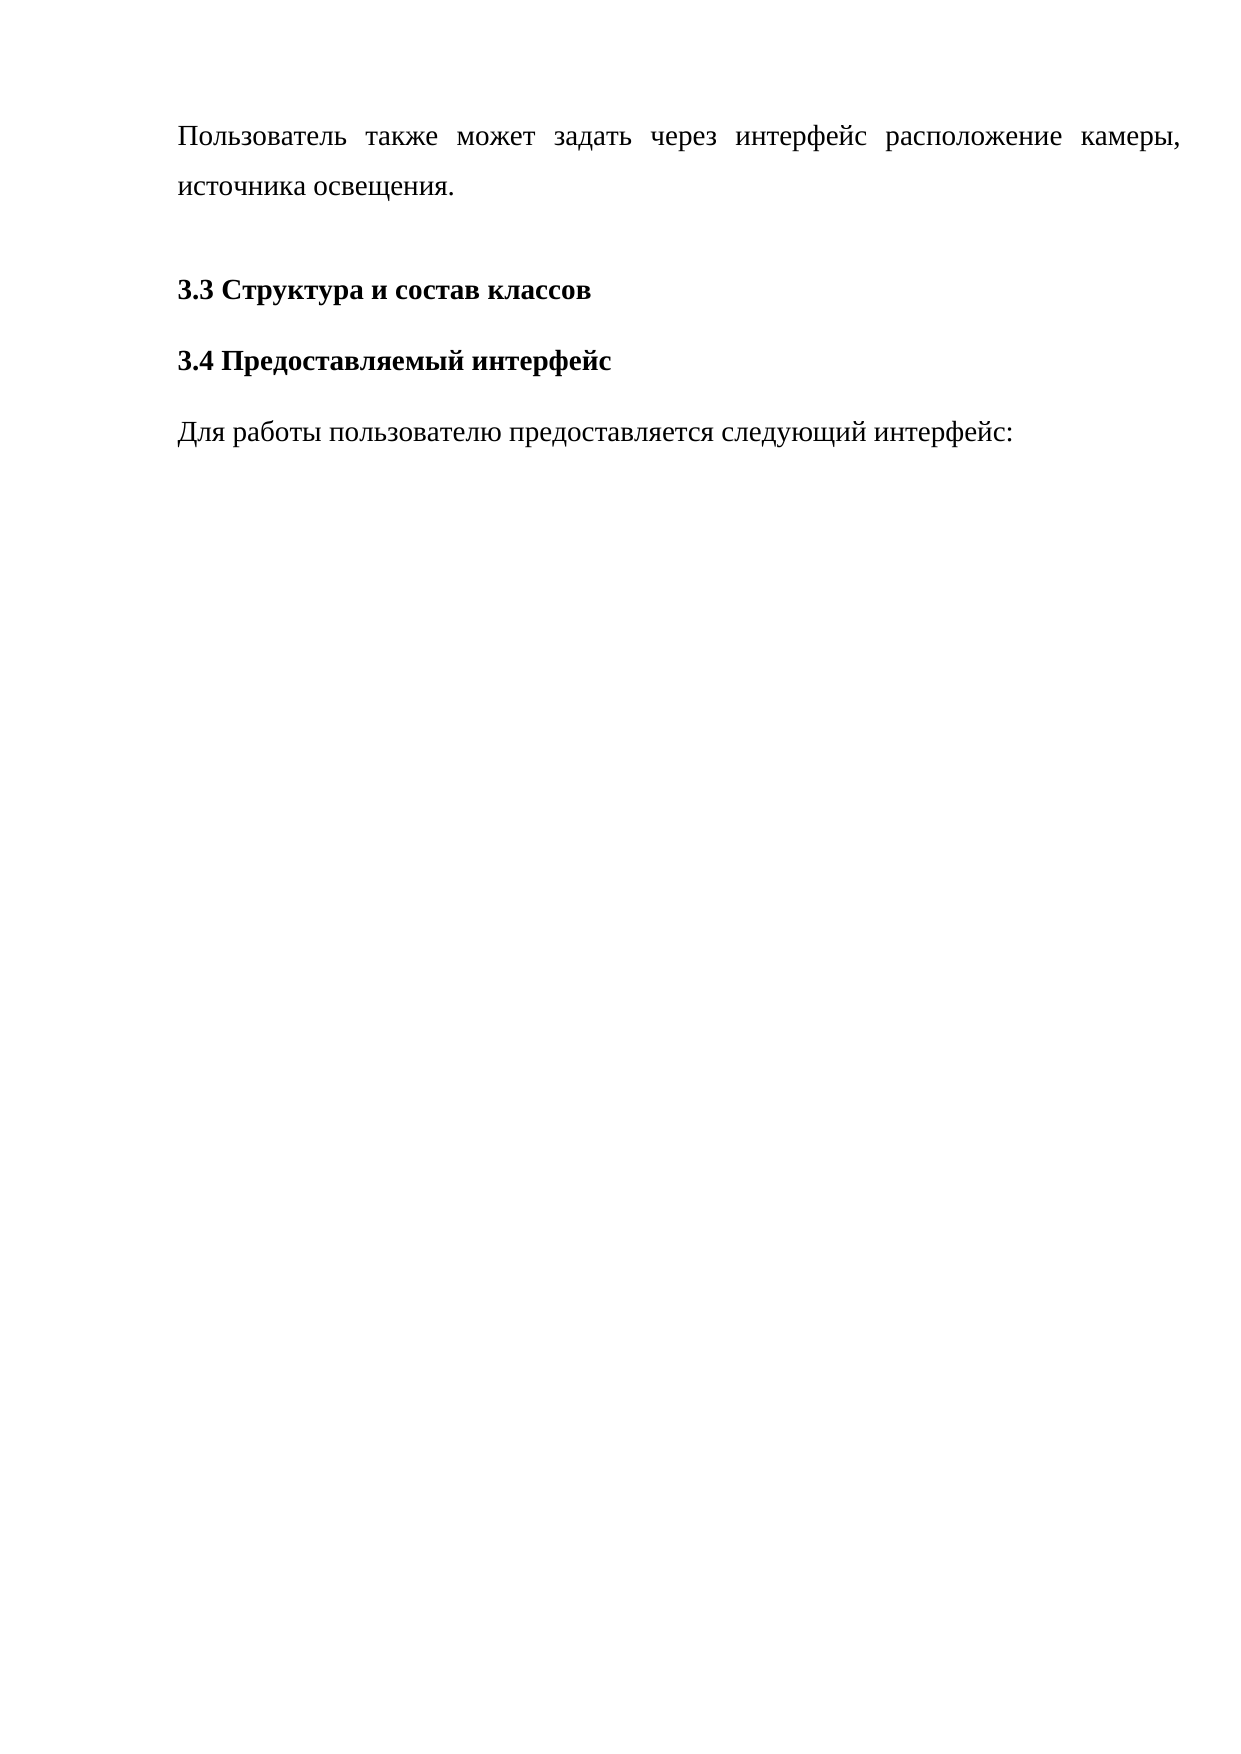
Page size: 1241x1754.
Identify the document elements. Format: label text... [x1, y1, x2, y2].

text Пользователь также может задать через интерфейс расположение камеры, источника освещения. [177, 118, 1181, 202]
text Для работы пользователю предоставляется следующий интерфейс: [177, 414, 1181, 448]
subtitle 3.4 Предоставляемый интерфейс [177, 343, 1181, 376]
subtitle 3.3 Структура и состав классов [177, 272, 1181, 305]
